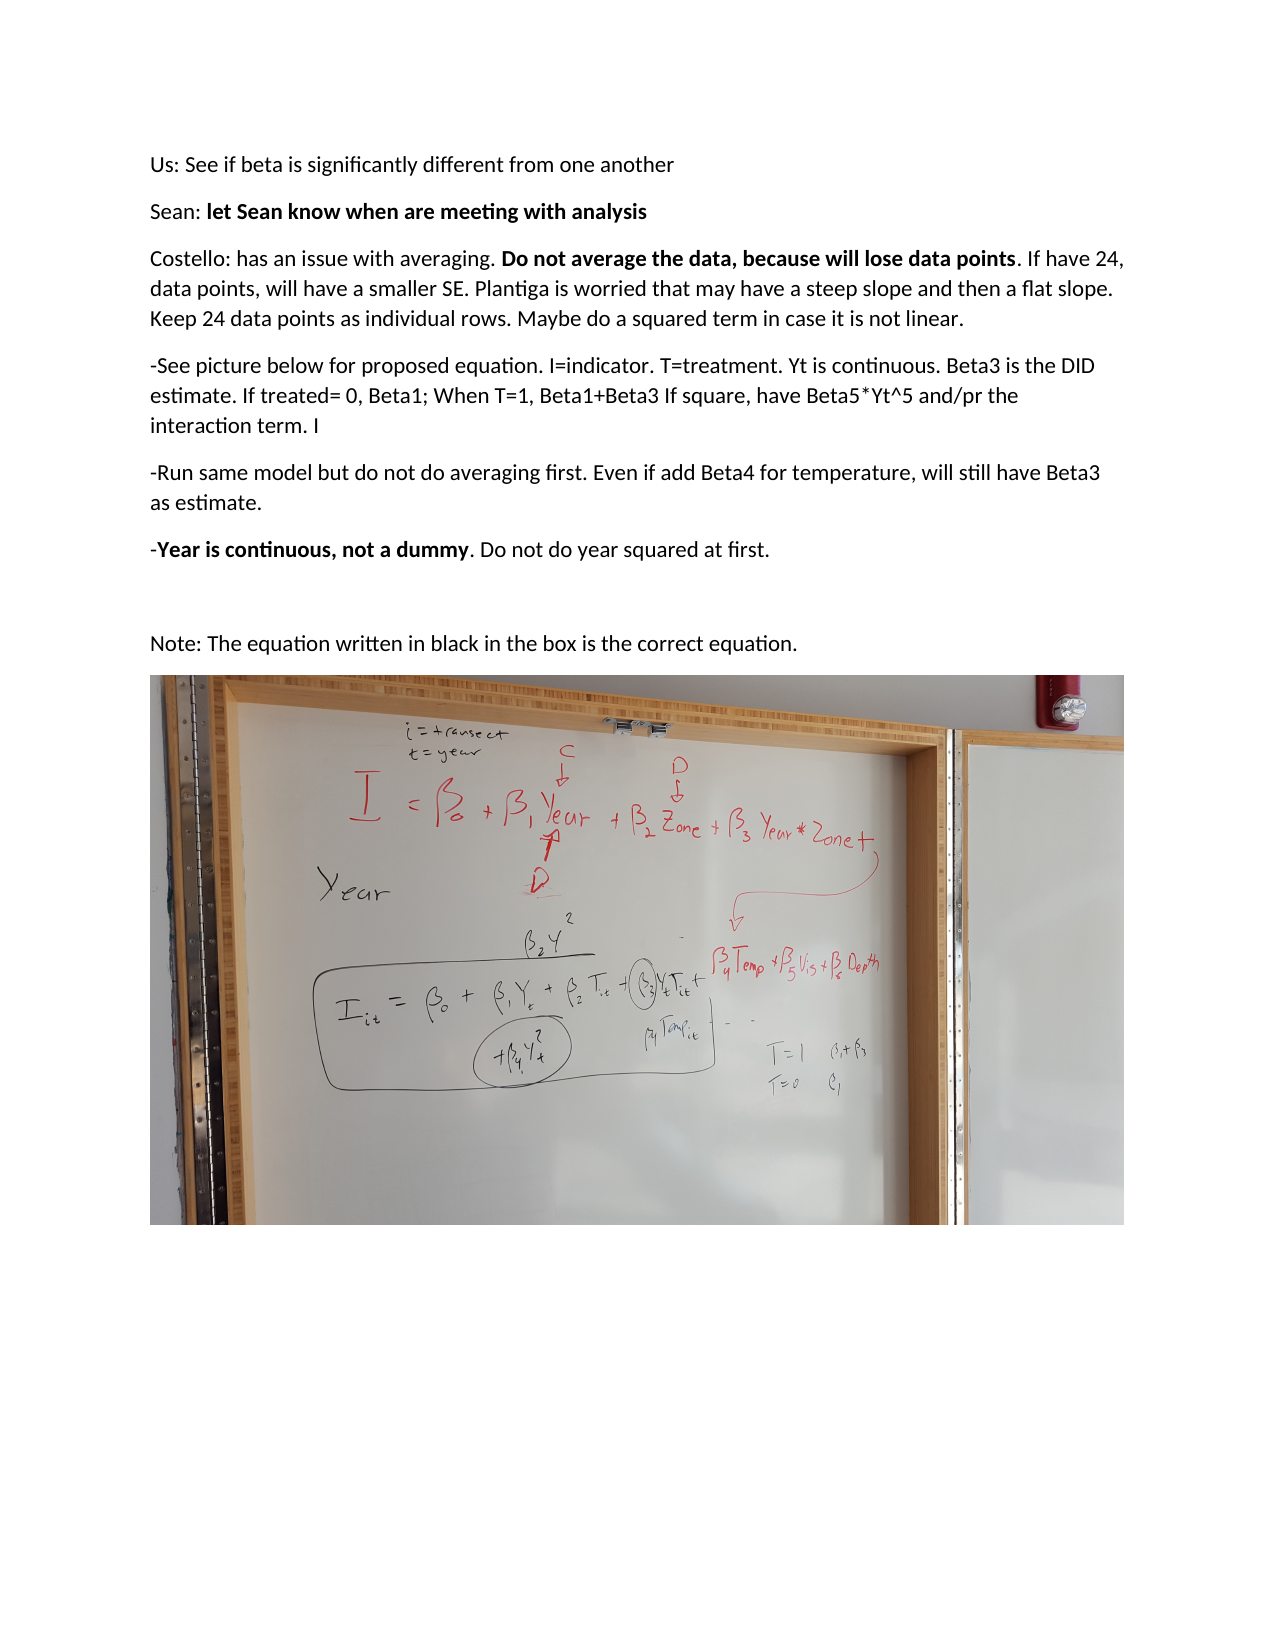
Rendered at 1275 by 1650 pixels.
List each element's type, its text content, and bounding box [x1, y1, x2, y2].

text Note: The equation written in black in the box is the correct equation. [150, 629, 1125, 657]
picture [150, 675, 1124, 1225]
text Sean: let Sean know when are meeting with analysis [150, 197, 1125, 225]
text Costello: has an issue with averaging. Do not average the data, because will lose data points. If have 24, data points, will have a smaller SE. Plantiga is worried that may have a steep slope and then a flat slope. Keep 24 data points as individual rows. Maybe do a squared term in case it is not linear. [150, 244, 1125, 332]
text -Year is continuous, not a dummy. Do not do year squared at first. [150, 535, 1125, 563]
text Us: See if beta is significantly different from one another [150, 150, 1125, 178]
text -Run same model but do not do averaging first. Even if add Beta4 for temperature, will still have Beta3 as estimate. [150, 458, 1125, 517]
text -See picture below for proposed equation. I=indicator. T=treatment. Yt is continuous. Beta3 is the DID estimate. If treated= 0, Beta1; When T=1, Beta1+Beta3 If square, have Beta5*Yt^5 and/pr the interaction term. I [150, 351, 1125, 439]
